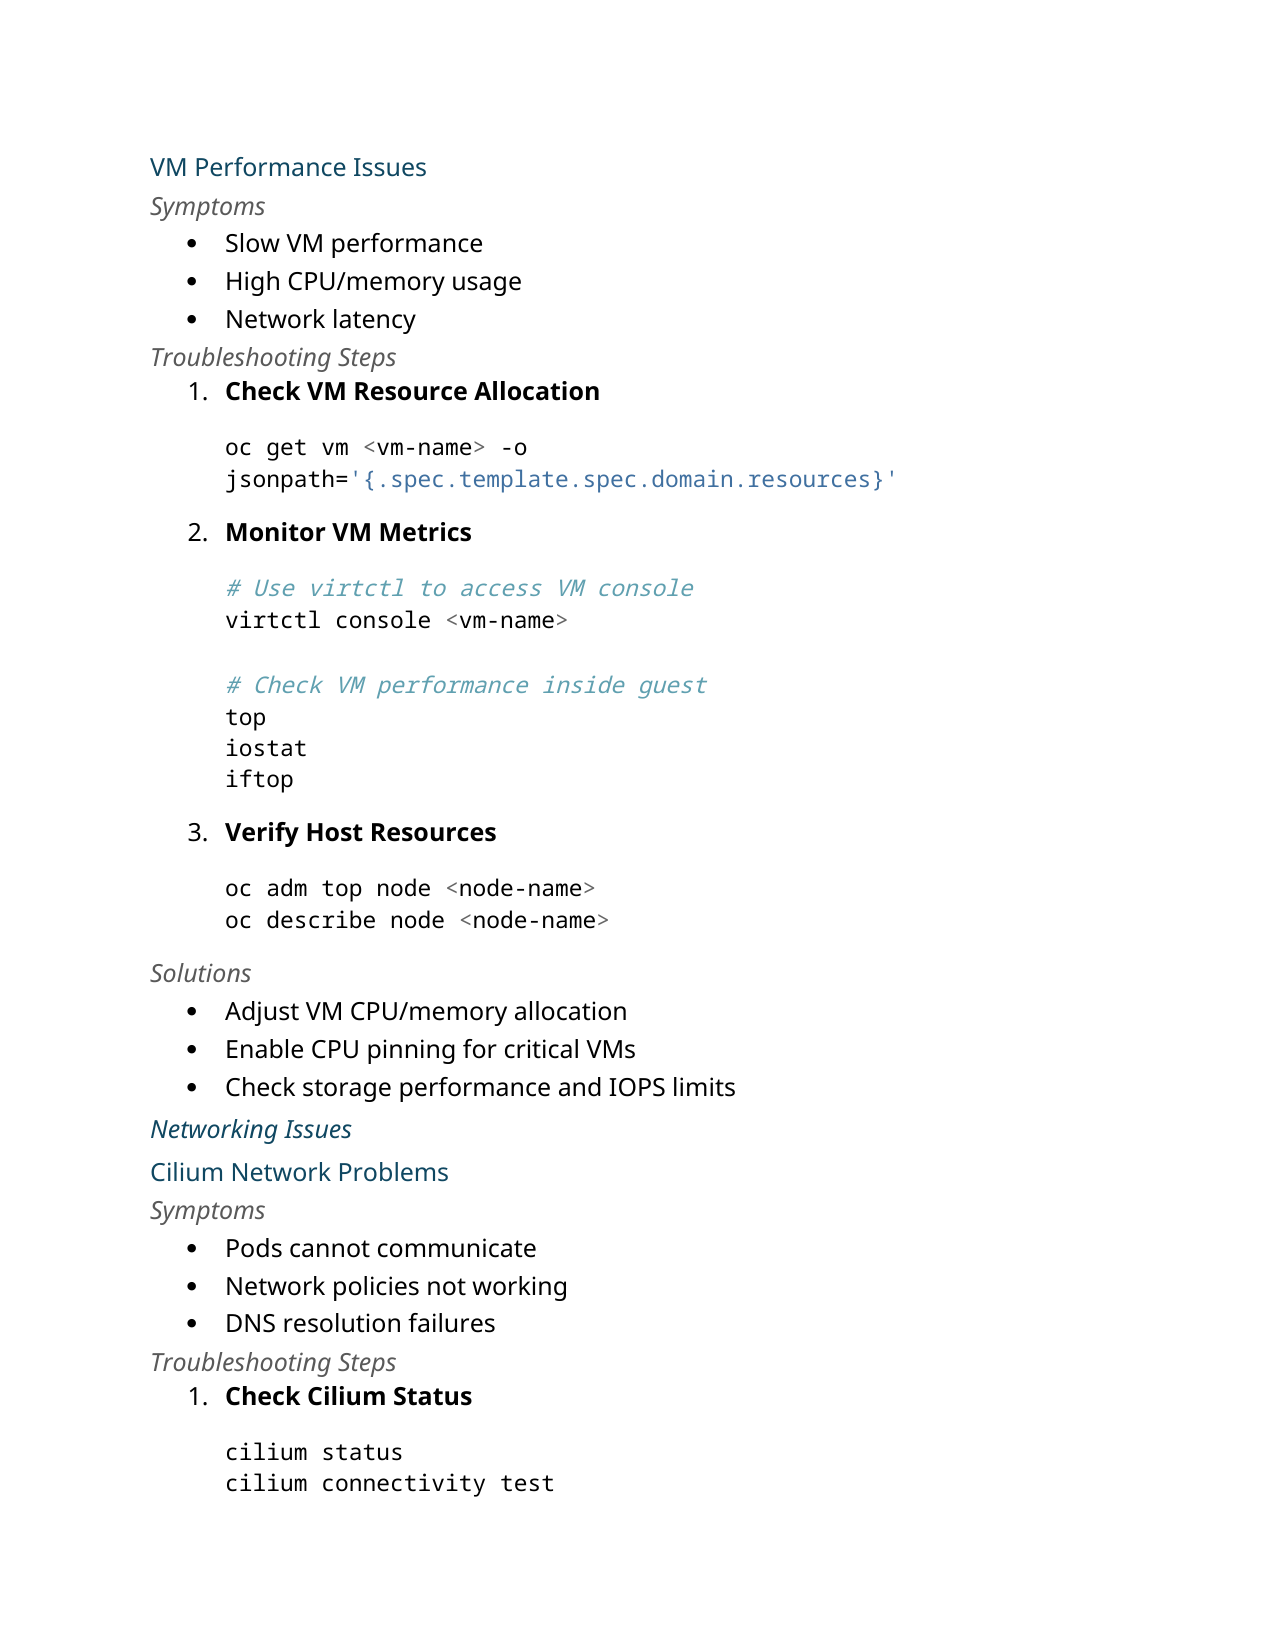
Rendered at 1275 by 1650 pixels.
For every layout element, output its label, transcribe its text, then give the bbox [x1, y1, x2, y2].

list cilium status cilium connectivity test [187, 1433, 1125, 1498]
subtitle Cilium Network Problems [150, 1154, 1125, 1188]
subtitle Symptoms [150, 188, 1125, 222]
list DNS resolution failures [187, 1306, 1125, 1340]
list # Use virtctl to access VM console virtctl console <vm-name> # Check VM performance inside guest top iostat iftop [187, 570, 1125, 794]
subtitle Troubleshooting Steps [150, 340, 1125, 374]
list Check storage performance and IOPS limits [187, 1069, 1125, 1104]
subtitle Solutions [150, 956, 1125, 990]
subtitle Networking Issues [150, 1112, 1125, 1146]
list Check Cilium Status [187, 1378, 1125, 1412]
list Network latency [187, 302, 1125, 336]
subtitle Symptoms [150, 1193, 1125, 1227]
list oc adm top node <node-name> oc describe node <node-name> [187, 870, 1125, 935]
list Slow VM performance [187, 226, 1125, 260]
list Check VM Resource Allocation [187, 374, 1125, 408]
list oc get vm <vm-name> -o jsonpath='{.spec.template.spec.domain.resources}' [187, 429, 1125, 494]
subtitle VM Performance Issues [150, 150, 1125, 184]
subtitle Troubleshooting Steps [150, 1344, 1125, 1378]
list High CPU/memory usage [187, 264, 1125, 298]
list Pods cannot communicate [187, 1230, 1125, 1264]
list Enable CPU pinning for critical VMs [187, 1032, 1125, 1066]
list Adjust VM CPU/memory allocation [187, 994, 1125, 1028]
list Network policies not working [187, 1268, 1125, 1302]
list Monitor VM Metrics [187, 515, 1125, 549]
list Verify Host Resources [187, 815, 1125, 849]
